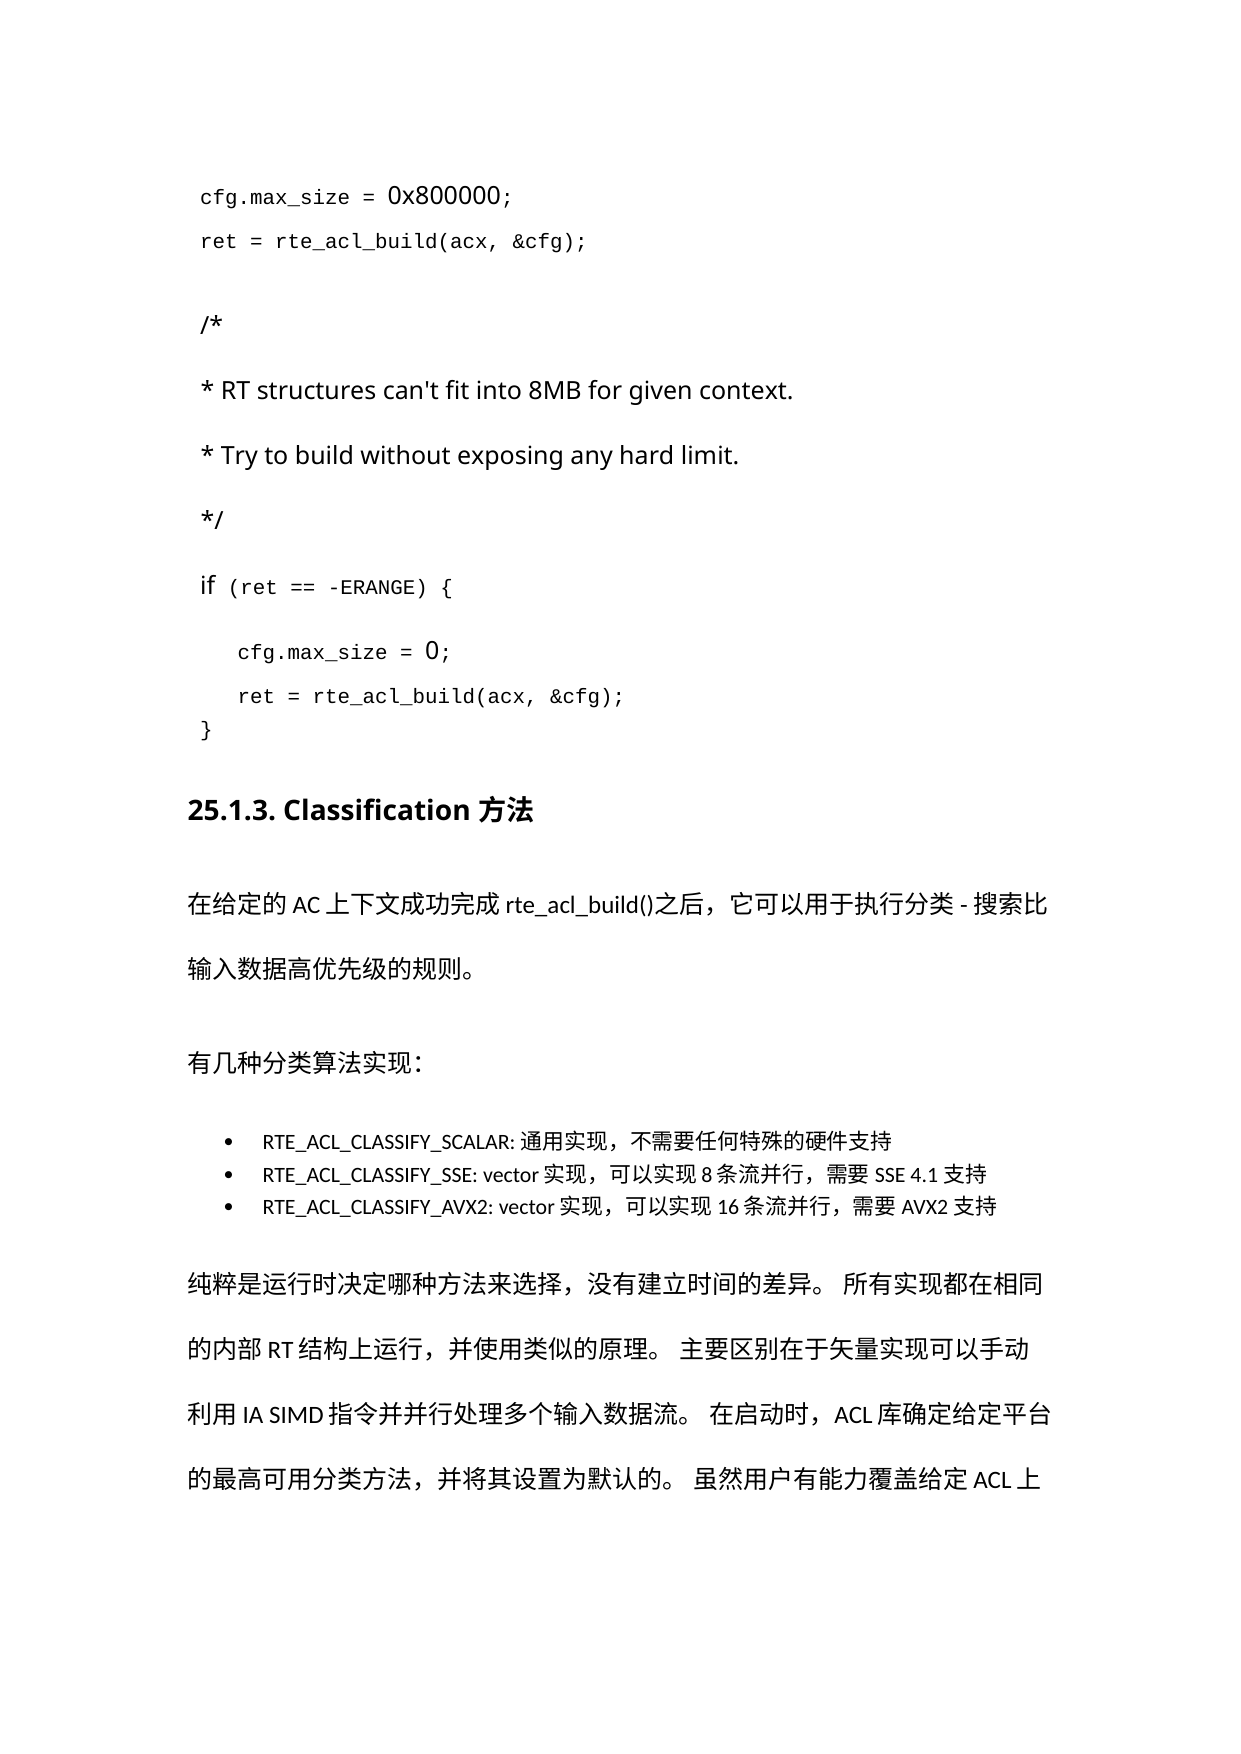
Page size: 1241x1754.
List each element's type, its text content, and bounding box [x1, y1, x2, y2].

text } [187, 714, 1053, 747]
subtitle 25.1.3. Classification 方法 [187, 776, 1053, 841]
text 在给定的AC上下文成功完成rte_acl_build()之后，它可以用于执行分类 - 搜索比输入数据高优先级的规则。 [187, 870, 1053, 1000]
text cfg.max_size = 0; [187, 617, 1053, 682]
text cfg.max_size = 0x800000; [187, 162, 1053, 227]
text * Try to build without exposing any hard limit. [187, 422, 1053, 487]
text ret = rte_acl_build(acx, &cfg); [187, 227, 1053, 259]
text */ [187, 487, 1053, 552]
text ret = rte_acl_build(acx, &cfg); [187, 682, 1053, 714]
list RTE_ACL_CLASSIFY_AVX2: vector实现，可以实现16条流并行，需要 AVX2 支持 [225, 1189, 1053, 1221]
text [187, 1250, 1053, 1510]
text if (ret == -ERANGE) { [187, 552, 1053, 617]
list RTE_ACL_CLASSIFY_SCALAR: 通用实现，不需要任何特殊的硬件支持 [225, 1124, 1053, 1156]
text /* [187, 292, 1053, 357]
text * RT structures can't fit into 8MB for given context. [187, 357, 1053, 422]
text 有几种分类算法实现： [187, 1029, 1053, 1094]
list RTE_ACL_CLASSIFY_SSE: vector实现，可以实现8条流并行，需要 SSE 4.1 支持 [225, 1156, 1053, 1189]
